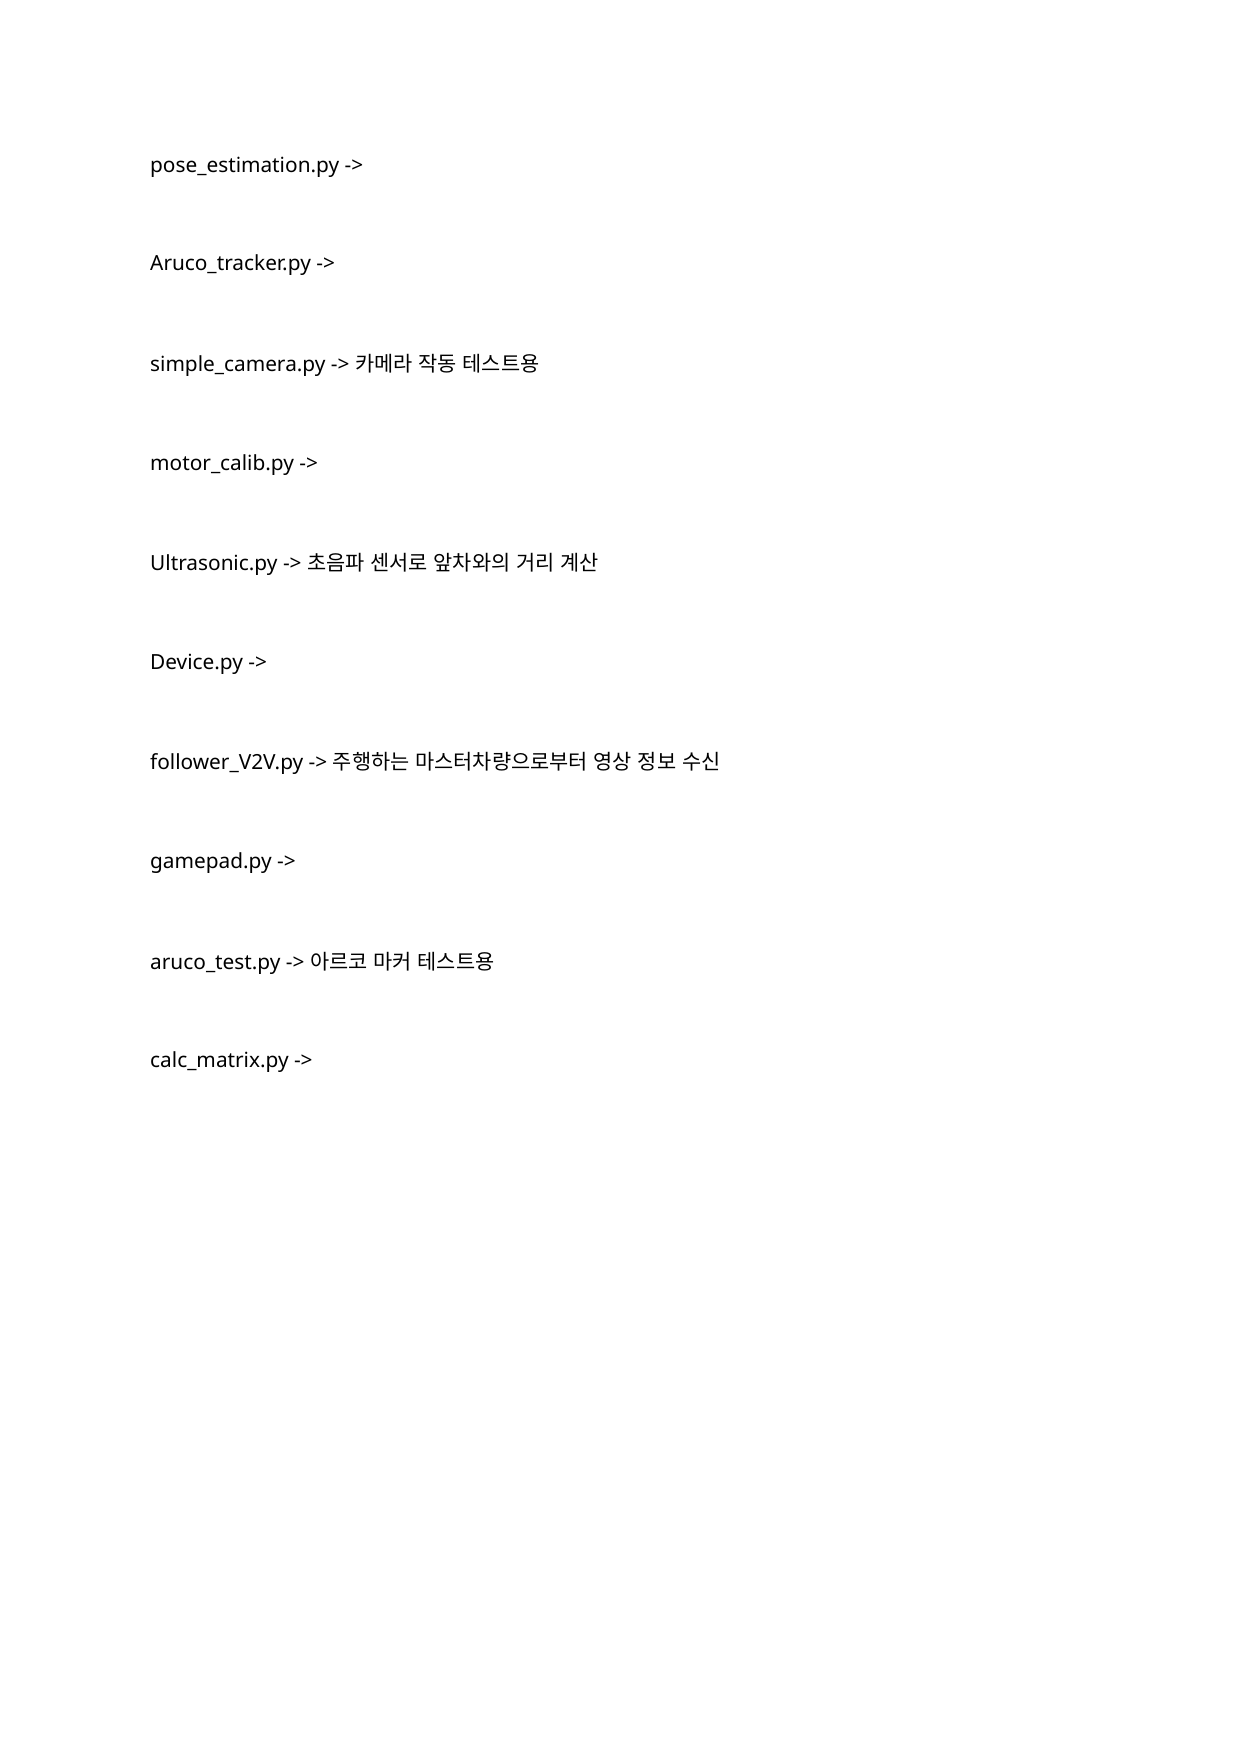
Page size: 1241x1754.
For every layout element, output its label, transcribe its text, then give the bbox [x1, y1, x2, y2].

text aruco_test.py -> 아르코 마커 테스트용 [150, 945, 1090, 975]
text Ultrasonic.py -> 초음파 센서로 앞차와의 거리 계산 [150, 546, 1090, 577]
text calc_matrix.py -> [150, 1046, 1090, 1074]
text follower_V2V.py -> 주행하는 마스터차량으로부터 영상 정보 수신 [150, 746, 1090, 776]
text simple_camera.py -> 카메라 작동 테스트용 [150, 347, 1090, 377]
text Device.py -> [150, 647, 1090, 676]
text motor_calib.py -> [150, 448, 1090, 476]
text gamepad.py -> [150, 846, 1090, 875]
text Aruco_tracker.py -> [150, 248, 1090, 277]
text pose_estimation.py -> [150, 150, 1090, 178]
